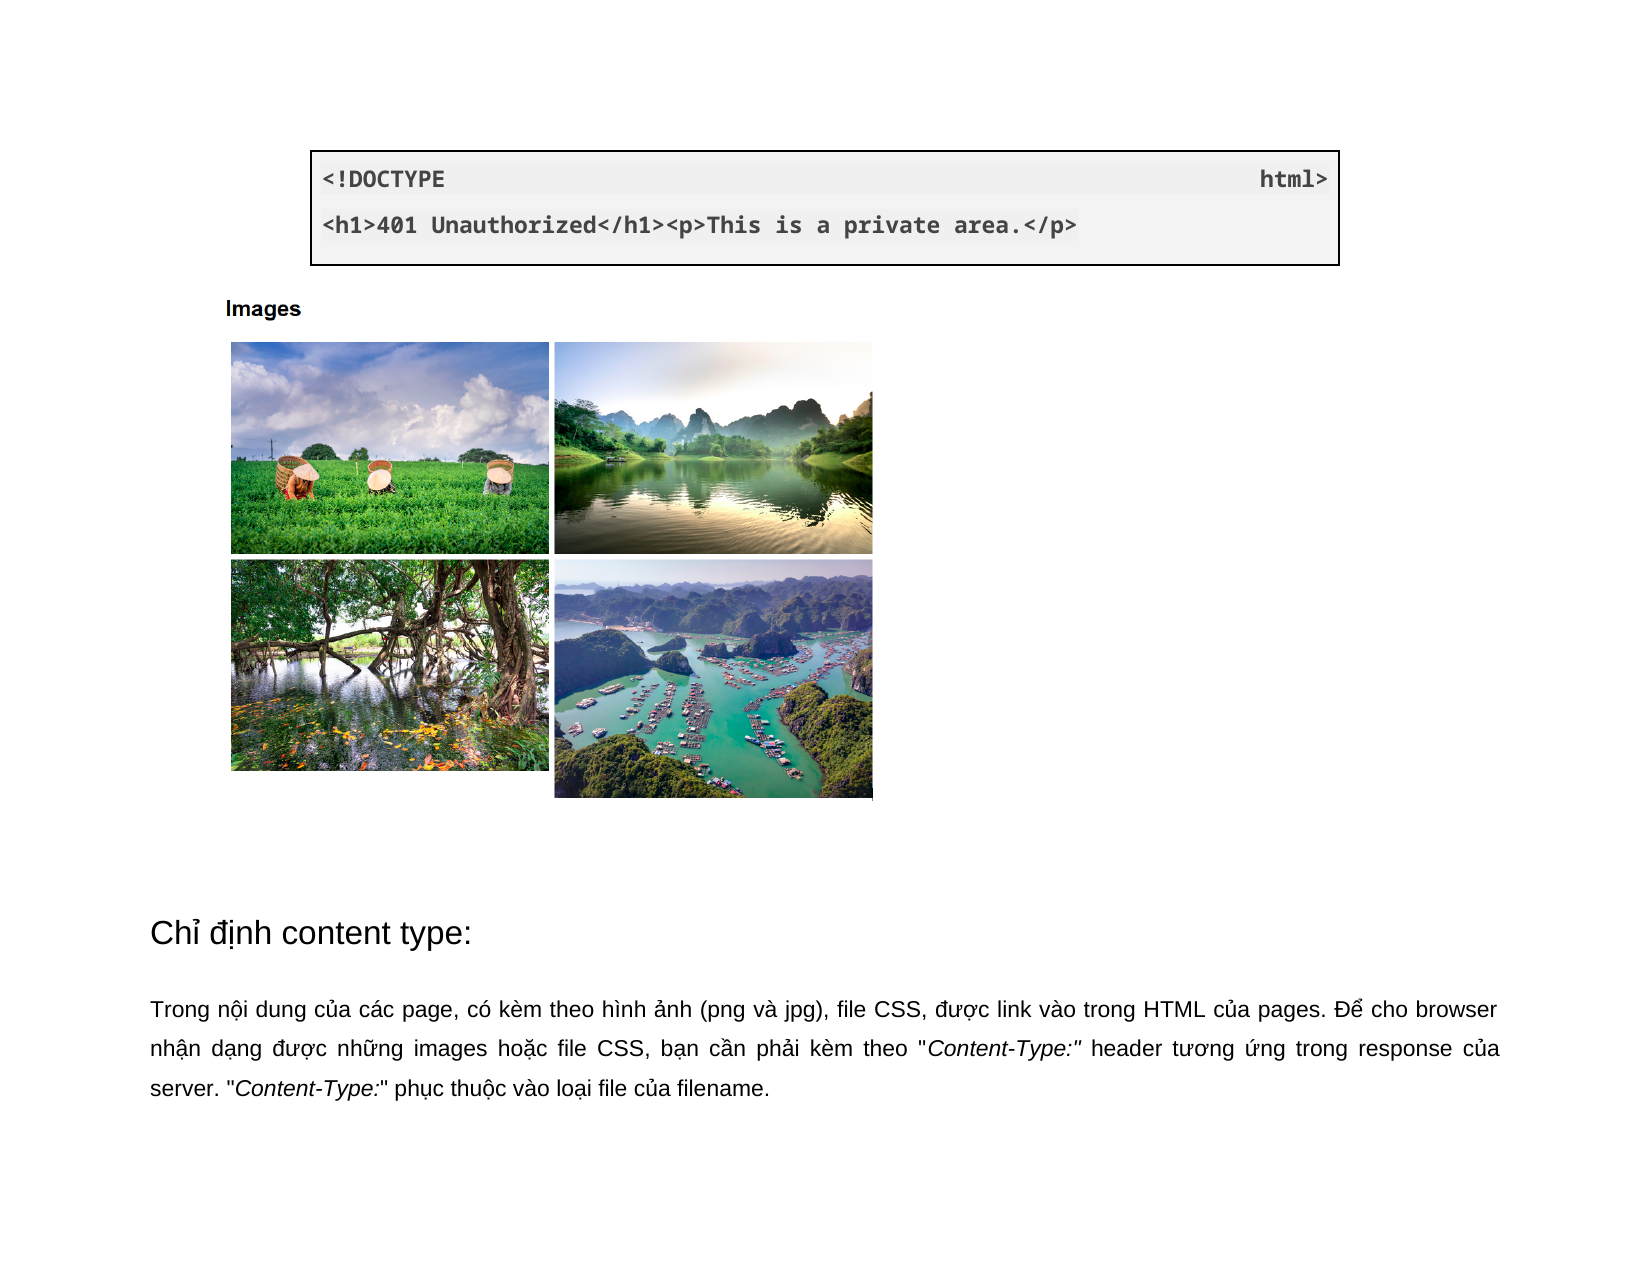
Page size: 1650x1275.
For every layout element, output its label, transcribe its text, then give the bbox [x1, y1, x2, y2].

subtitle Chỉ định content type: [150, 913, 1500, 952]
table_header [312, 152, 1338, 264]
text Trong nội dung của các page, có kèm theo hình ảnh (png và jpg), file CSS, được link vào trong HTML của pages. Để cho browser nhận dạng được những images hoặc file CSS, bạn cần phải kèm theo "Content-Type:" header tương ứng trong response của server. "Content-Type:" phục thuộc vào loại file của filename. [150, 996, 1500, 1101]
picture [225, 291, 908, 811]
